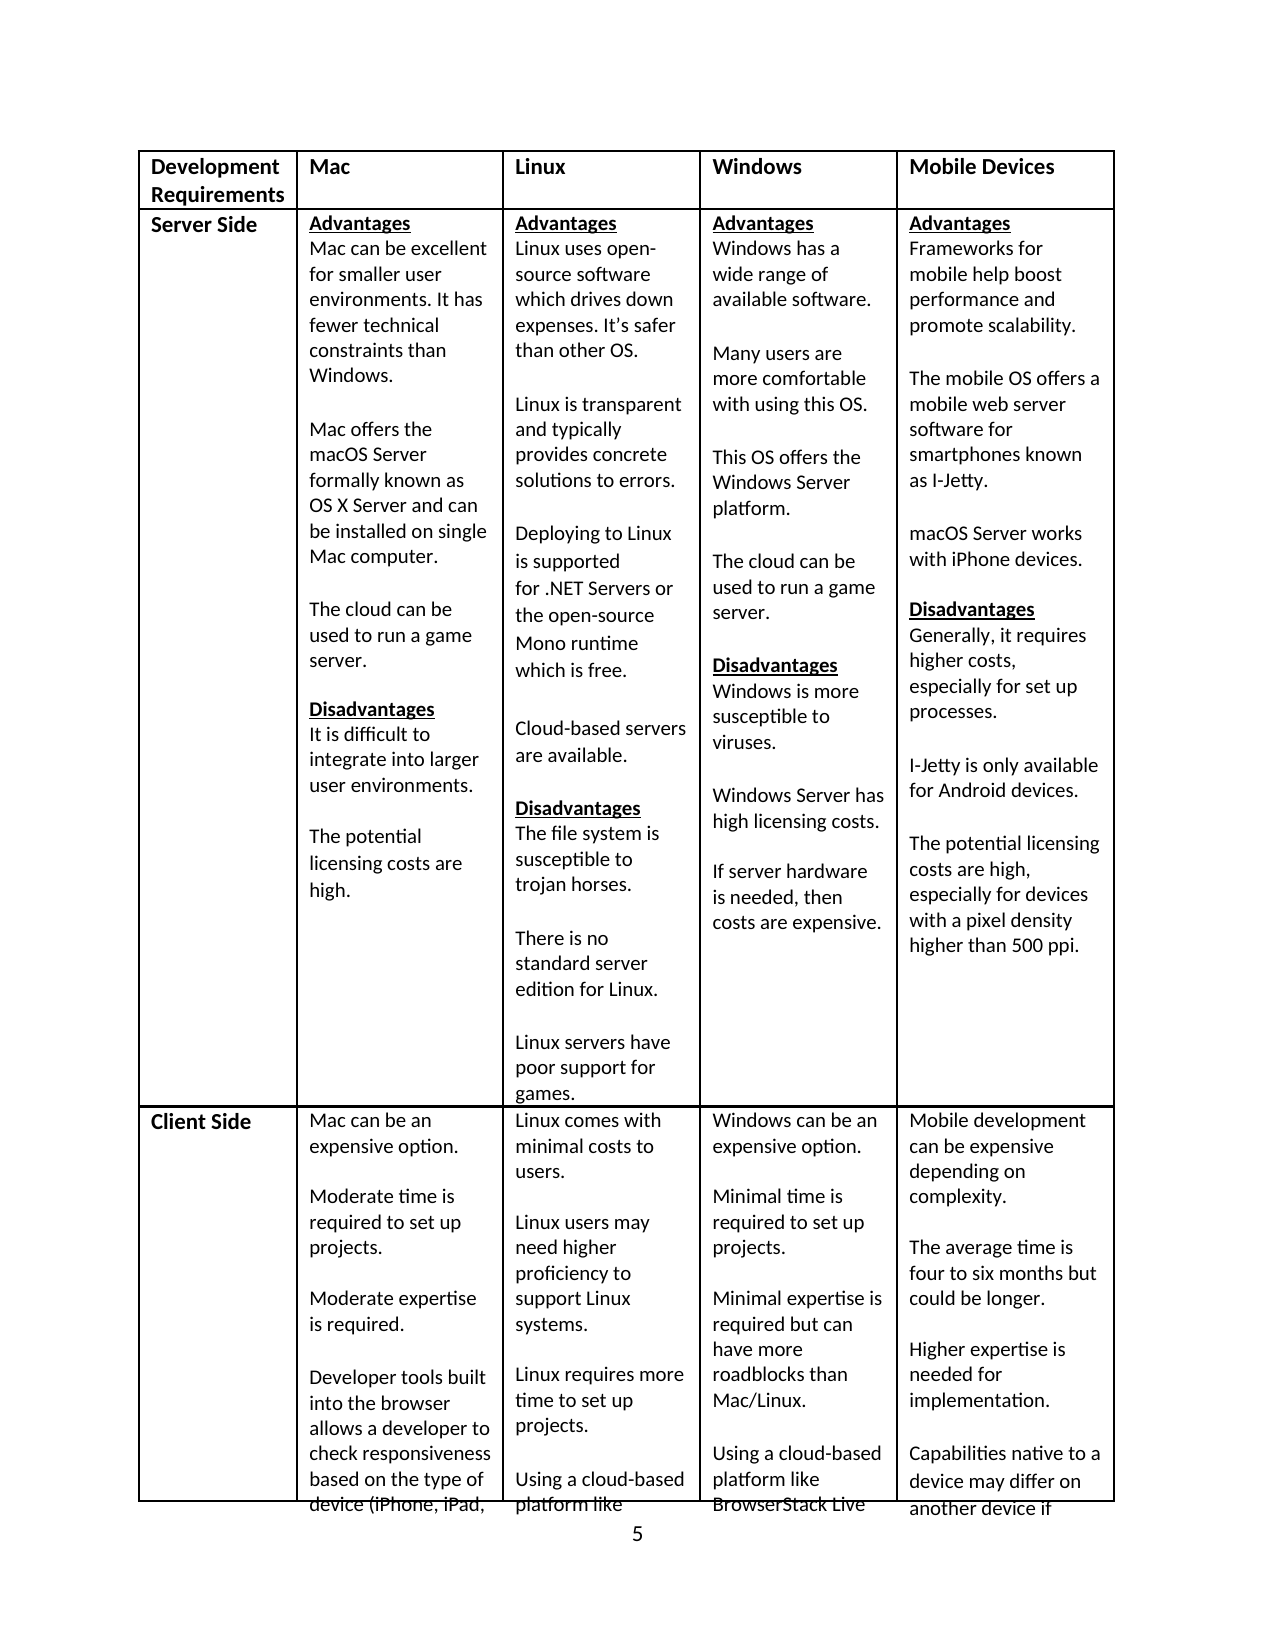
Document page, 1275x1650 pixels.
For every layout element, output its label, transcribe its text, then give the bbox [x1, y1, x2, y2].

table_cell Server Side [140, 210, 296, 1105]
table_cell Advantages Frameworks for mobile help boost performance and promote scalability. The mobile OS offers a mobile web server software for smartphones known as I-Jetty. macOS Server works with iPhone devices. Disadvantages Generally, it requires higher costs, especially for set up processes. I-Jetty is only available for Android devices. The potential licensing costs are high, especially for devices with a pixel density higher than 500 ppi. [898, 210, 1113, 1105]
table_header Linux [504, 152, 699, 208]
table_cell Mac can be an expensive option. Moderate time is required to set up projects. Moderate expertise is required. Developer tools built into the browser allows a developer to check responsiveness based on the type of device (iPhone, iPad, laptop, desktop). Using a cloud-based platform like BrowserStack Live allows a developer to test cross-browser compatibility with the use of real devices. [298, 1108, 502, 1500]
table_header Mac [298, 152, 502, 208]
table_header Mobile Devices [898, 152, 1113, 208]
table_header Windows [701, 152, 896, 208]
table_cell Advantages Windows has a wide range of available software. Many users are more comfortable with using this OS. This OS offers the Windows Server platform. The cloud can be used to run a game server. Disadvantages Windows is more susceptible to viruses. Windows Server has high licensing costs. If server hardware is needed, then costs are expensive. [701, 210, 896, 1105]
table_cell Windows can be an expensive option. Minimal time is required to set up projects. Minimal expertise is required but can have more roadblocks than Mac/Linux. Using a cloud-based platform like BrowserStack Live allows a developer to test cross-browser compatibility with the use of real devices. [701, 1108, 896, 1500]
table_cell Linux comes with minimal costs to users. Linux users may need higher proficiency to support Linux systems. Linux requires more time to set up projects. Using a cloud-based platform like BrowserStack Live allows a developer to test cross-browser compatibility with the use of real devices. [504, 1108, 699, 1500]
table_cell Mobile development can be expensive depending on complexity. The average time is four to six months but could be longer. Higher expertise is needed for implementation. Capabilities native to a device may differ on another device if building a native app so developing a hybrid app is the better choice. [898, 1108, 1113, 1500]
table_header Development Requirements [140, 152, 296, 208]
table_cell Advantages Mac can be excellent for smaller user environments. It has fewer technical constraints than Windows. Mac offers the macOS Server formally known as OS X Server and can be installed on single Mac computer. The cloud can be used to run a game server. Disadvantages It is difficult to integrate into larger user environments. The potential licensing costs are high. [298, 210, 502, 1105]
table_cell Advantages Linux uses open-source software which drives down expenses. It’s safer than other OS. Linux is transparent and typically provides concrete solutions to errors. Deploying to Linux is supported for .NET Servers or the open-source Mono runtime which is free. Cloud-based servers are available. Disadvantages The file system is susceptible to trojan horses. There is no standard server edition for Linux. Linux servers have poor support for games. [504, 210, 699, 1105]
table_cell Client Side [140, 1108, 296, 1500]
